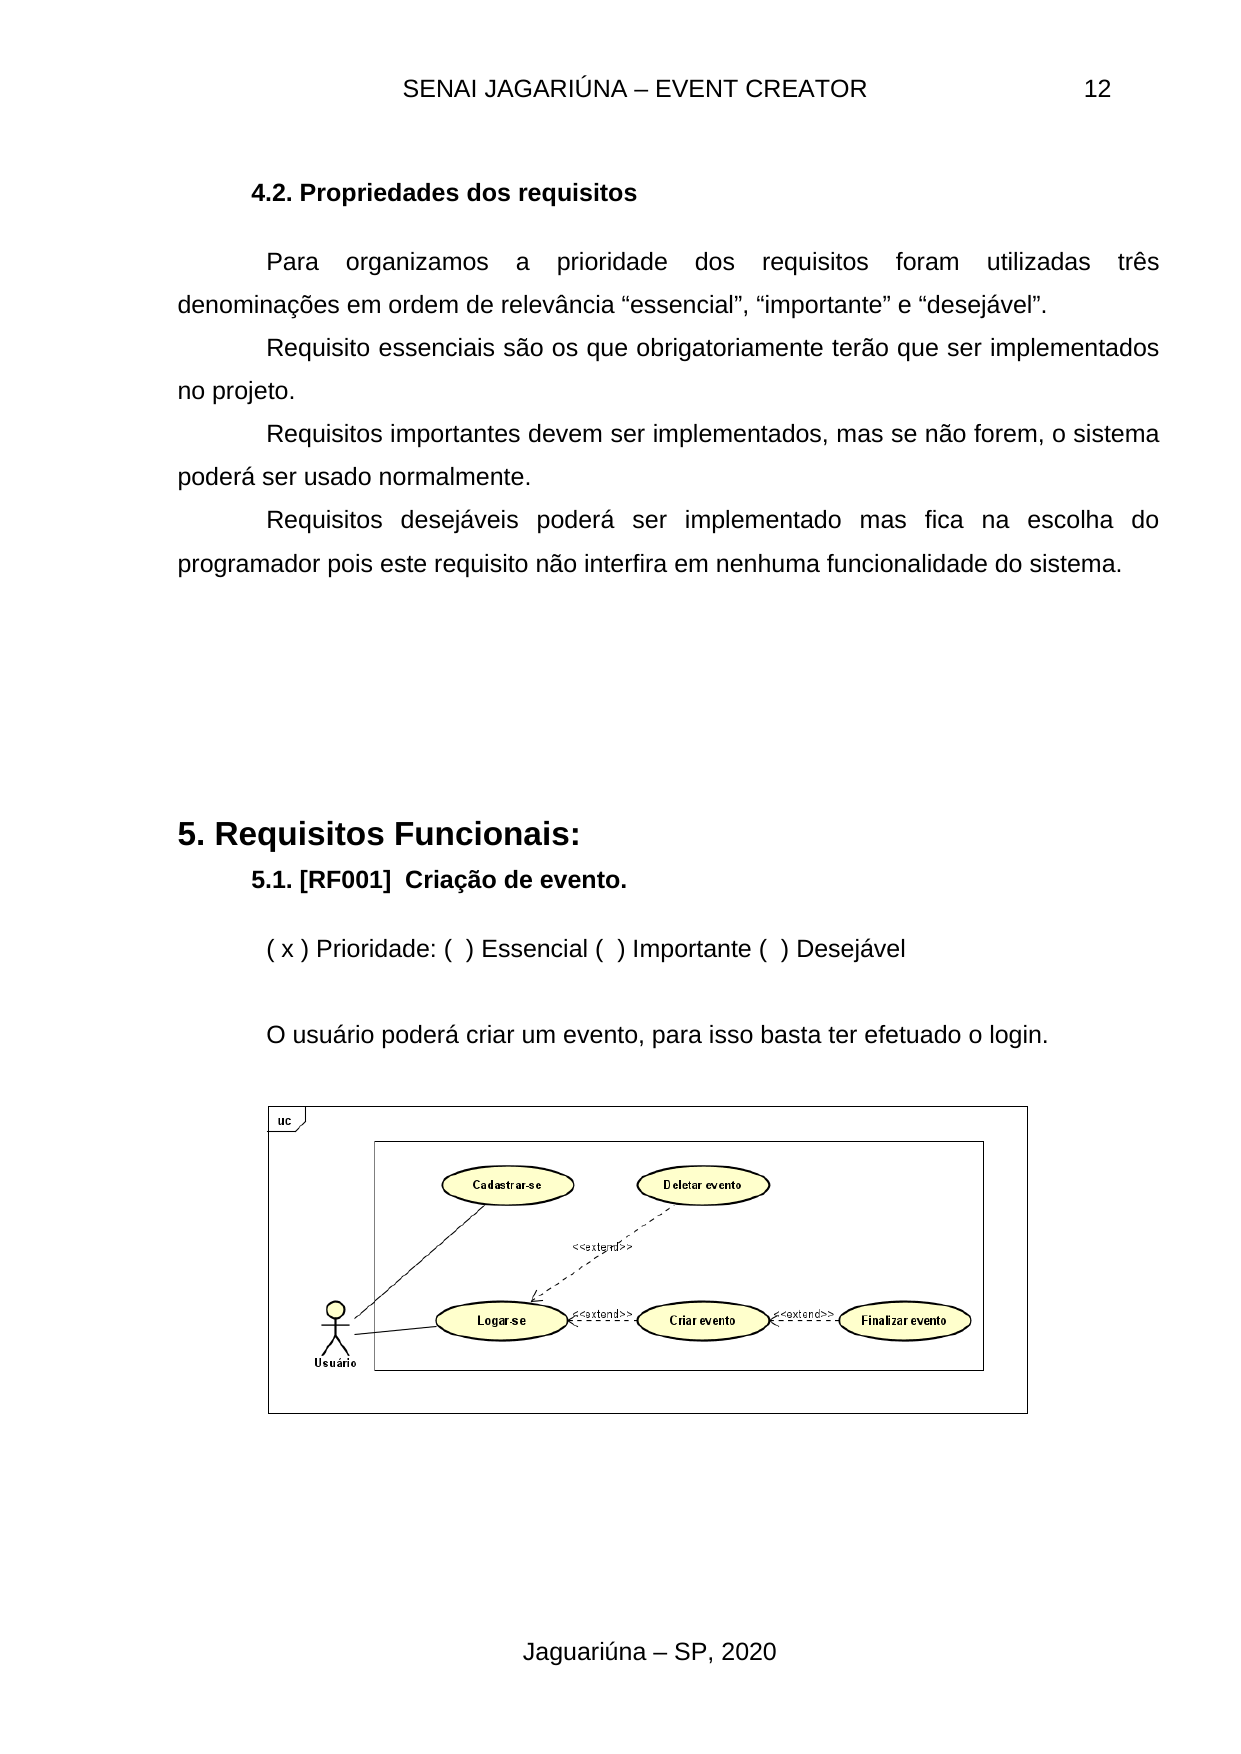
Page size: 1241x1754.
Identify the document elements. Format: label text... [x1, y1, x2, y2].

text Requisitos importantes devem ser implementados, mas se não forem, o sistema poderá ser usado normalmente. [177, 419, 1161, 491]
text Para organizamos a prioridade dos requisitos foram utilizadas três denominações em ordem de relevância “essencial”, “importante” e “desejável”. [177, 247, 1161, 318]
subtitle 5.1. [RF001] Criação de evento. [251, 865, 1161, 893]
subtitle 5. Requisitos Funcionais: [177, 814, 1160, 853]
text Requisitos desejáveis poderá ser implementado mas fica na escolha do programador pois este requisito não interfira em nenhuma funcionalidade do sistema. [177, 505, 1161, 577]
text ( x ) Prioridade: ( ) Essencial ( ) Importante ( ) Desejável [177, 934, 1161, 962]
subtitle 4.2. Propriedades dos requisitos [251, 178, 1161, 206]
text O usuário poderá criar um evento, para isso basta ter efetuado o login. [177, 1020, 1161, 1049]
text Requisito essenciais são os que obrigatoriamente terão que ser implementados no projeto. [177, 333, 1161, 405]
picture [266, 1106, 1032, 1416]
